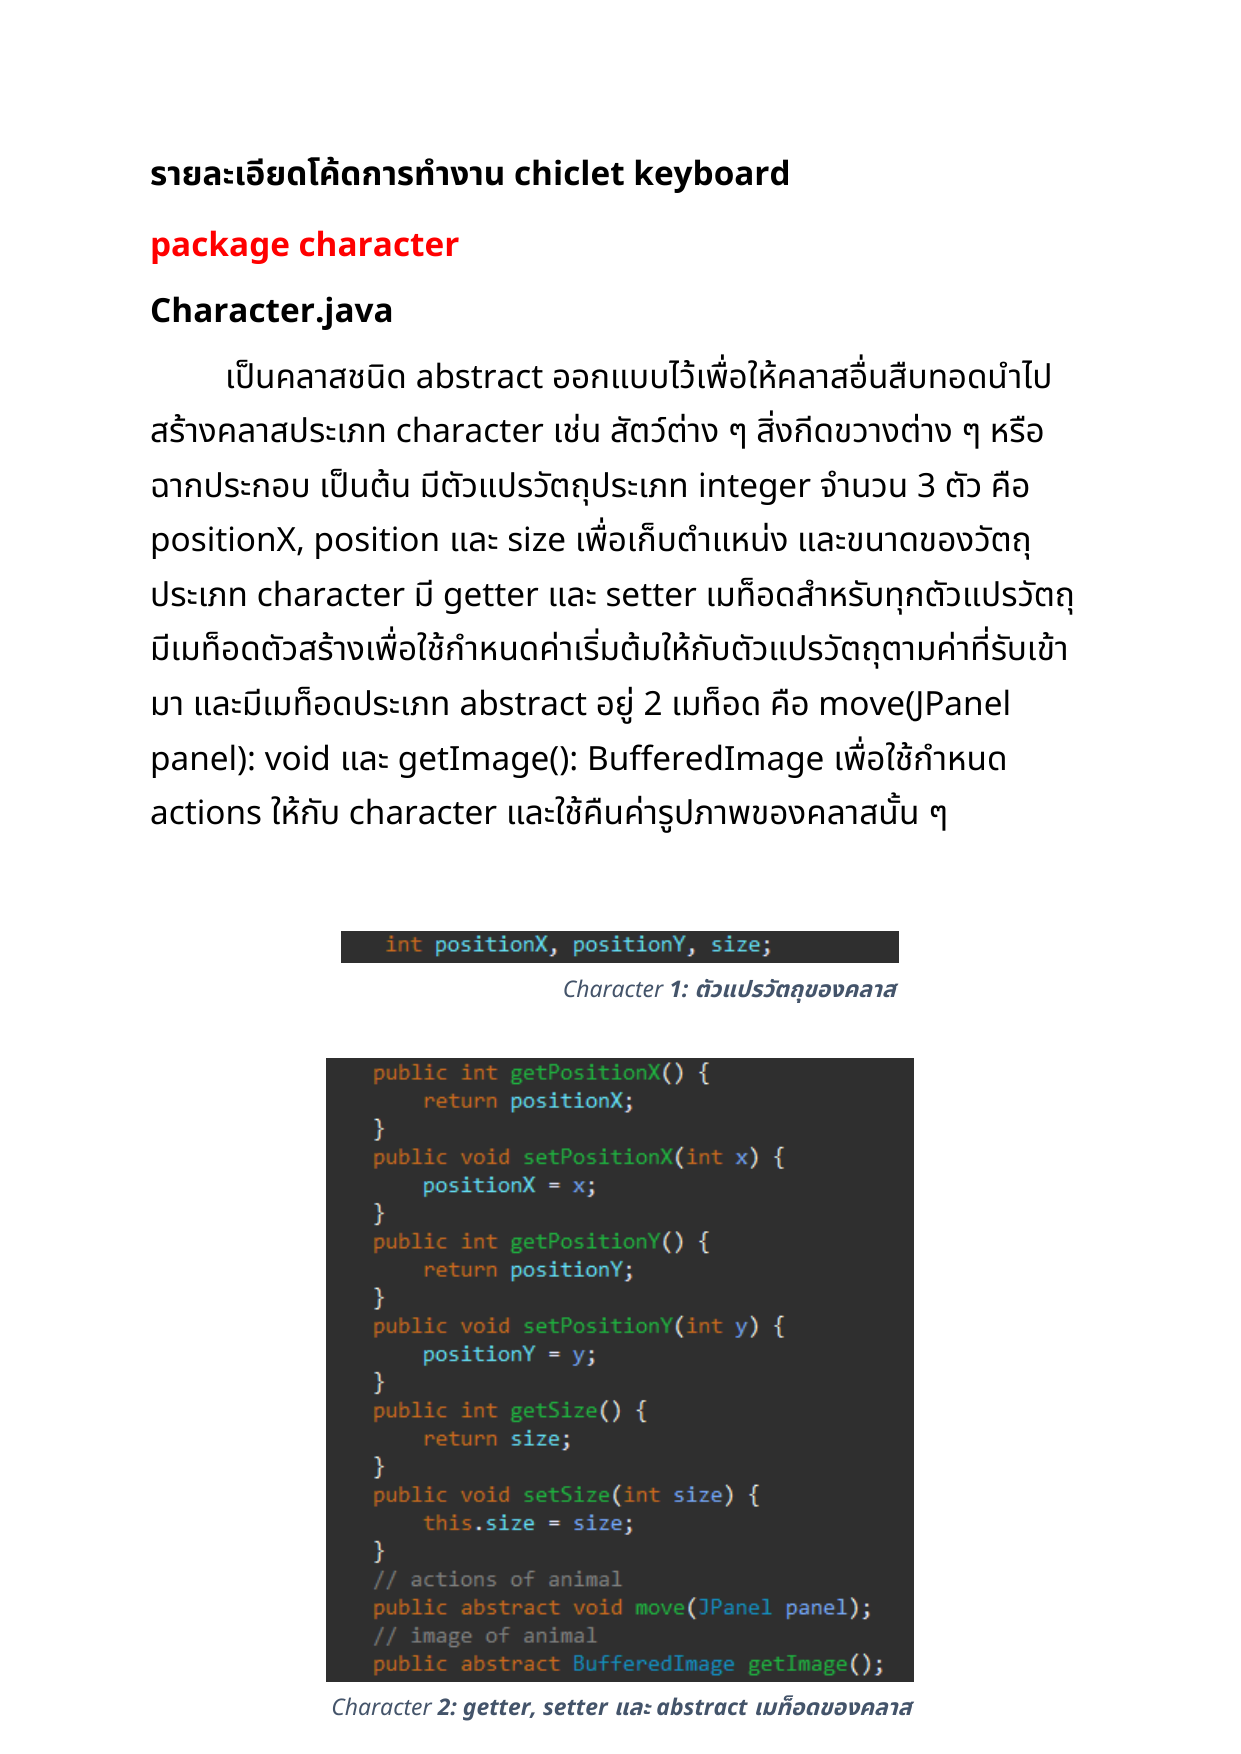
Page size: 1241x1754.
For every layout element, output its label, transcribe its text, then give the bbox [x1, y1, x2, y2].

text package character [150, 221, 1090, 267]
picture [326, 1058, 914, 1682]
text Character.java [150, 287, 1090, 332]
picture [341, 931, 899, 963]
text เป็นคลาสชนิด abstract ออกแบบไว้เพื่อให้คลาสอื่นสืบทอดนำไปสร้างคลาสประเภท character เช่น สัตว์ต่าง ๆ สิ่งกีดขวางต่าง ๆ หรือฉากประกอบ เป็นต้น มีตัวแปรวัตถุประเภท integer จำนวน 3 ตัว คือ positionX, position และ size เพื่อเก็บตำแหน่ง และขนาดของวัตถุประเภท character มี getter และ setter เมท็อดสำหรับทุกตัวแปรวัตถุ มีเมท็อดตัวสร้างเพื่อใช้กำหนดค่าเริ่มต้มให้กับตัวแปรวัตถุตามค่าที่รับเข้ามา และมีเมท็อดประเภท abstract อยู่ 2 เมท็อด คือ move(JPanel panel): void และ getImage(): BufferedImage เพื่อใช้กำหนด actions ให้กับ character และใช้คืนค่ารูปภาพของคลาสนั้น ๆ [150, 352, 1090, 839]
text รายละเอียดโค้ดการทำงาน chiclet keyboard [150, 150, 1090, 201]
